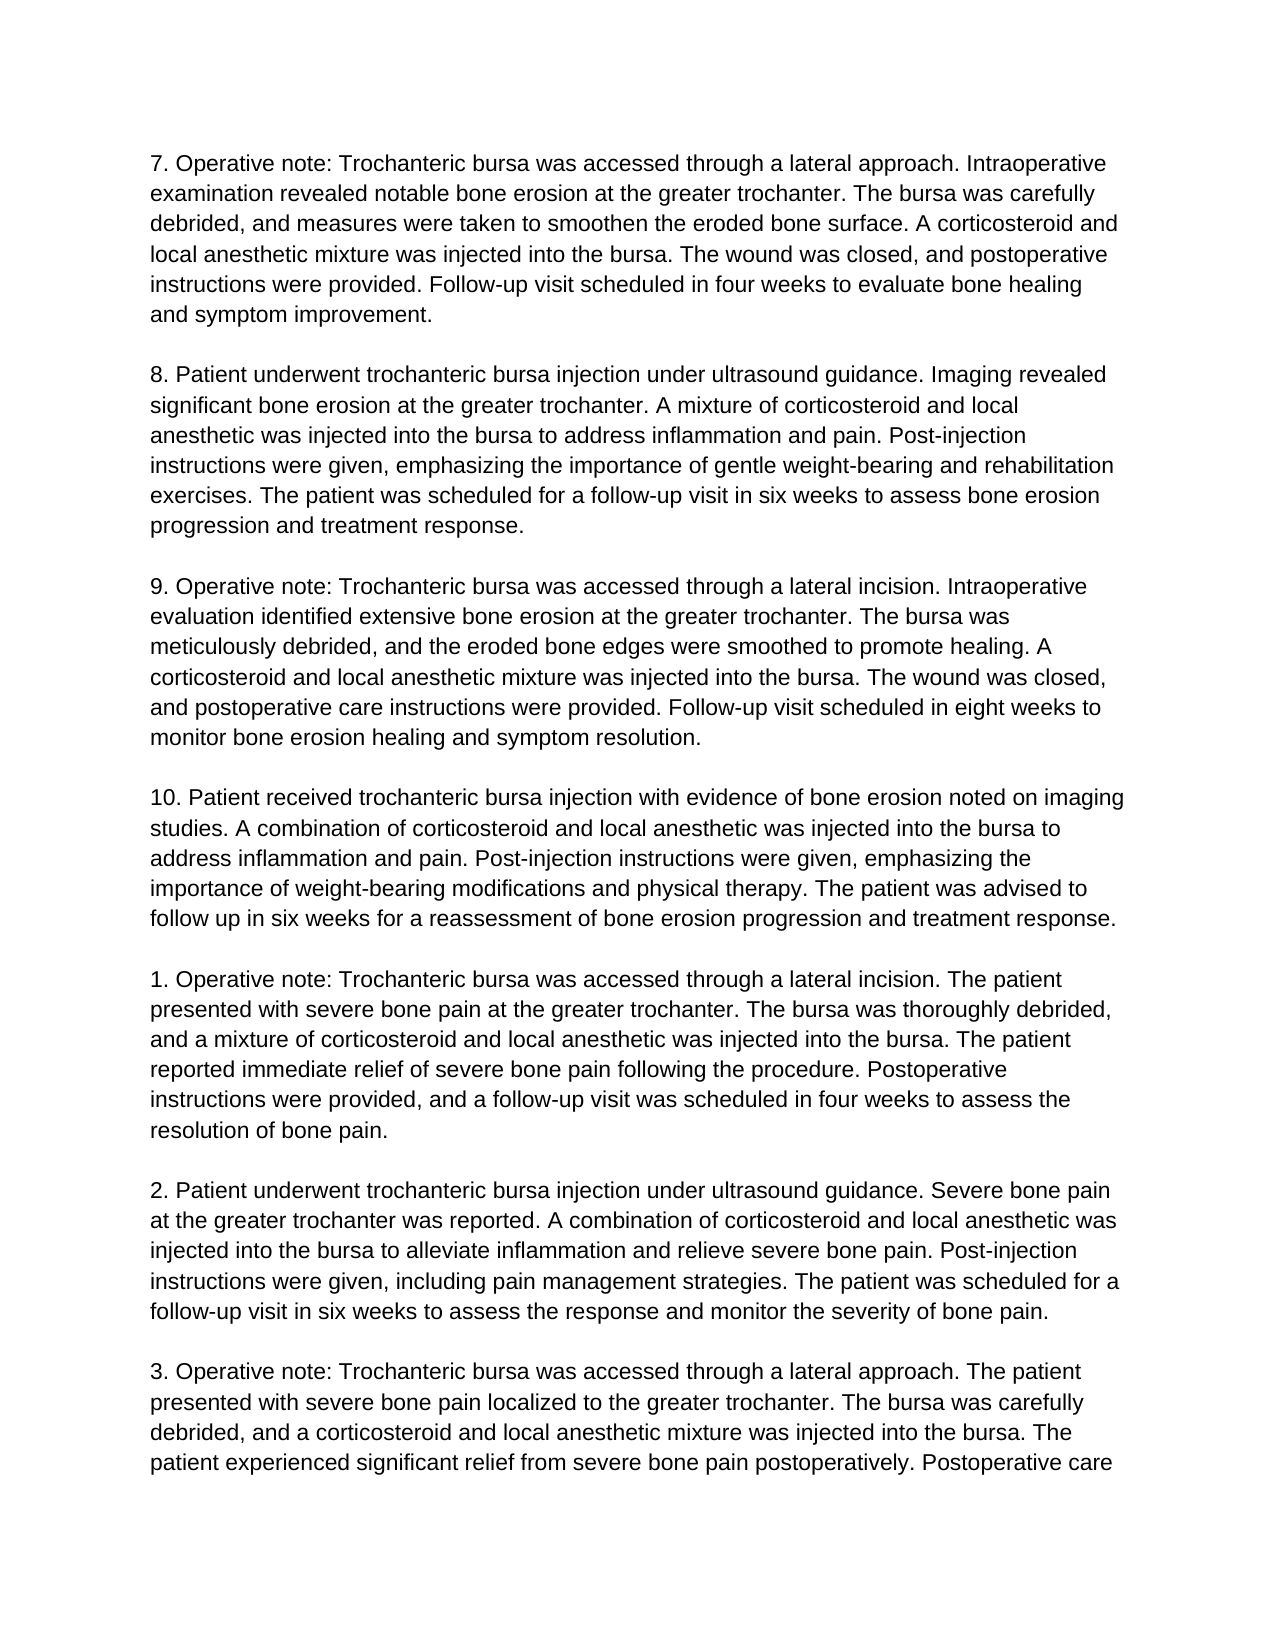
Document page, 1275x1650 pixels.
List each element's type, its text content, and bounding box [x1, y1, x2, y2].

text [150, 1358, 1125, 1475]
text 2. Patient underwent trochanteric bursa injection under ultrasound guidance. Severe bone pain at the greater trochanter was reported. A combination of corticosteroid and local anesthetic was injected into the bursa to alleviate inflammation and relieve severe bone pain. Post-injection instructions were given, including pain management strategies. The patient was scheduled for a follow-up visit in six weeks to assess the response and monitor the severity of bone pain. [150, 1177, 1125, 1324]
text 1. Operative note: Trochanteric bursa was accessed through a lateral incision. The patient presented with severe bone pain at the greater trochanter. The bursa was thoroughly debrided, and a mixture of corticosteroid and local anesthetic was injected into the bursa. The patient reported immediate relief of severe bone pain following the procedure. Postoperative instructions were provided, and a follow-up visit was scheduled in four weeks to assess the resolution of bone pain. [150, 966, 1125, 1143]
text 8. Patient underwent trochanteric bursa injection under ultrasound guidance. Imaging revealed significant bone erosion at the greater trochanter. A mixture of corticosteroid and local anesthetic was injected into the bursa to address inflammation and pain. Post-injection instructions were given, emphasizing the importance of gentle weight-bearing and rehabilitation exercises. The patient was scheduled for a follow-up visit in six weeks to assess bone erosion progression and treatment response. [150, 361, 1125, 539]
text 10. Patient received trochanteric bursa injection with evidence of bone erosion noted on imaging studies. A combination of corticosteroid and local anesthetic was injected into the bursa to address inflammation and pain. Post-injection instructions were given, emphasizing the importance of weight-bearing modifications and physical therapy. The patient was advised to follow up in six weeks for a reassessment of bone erosion progression and treatment response. [150, 784, 1125, 932]
text 7. Operative note: Trochanteric bursa was accessed through a lateral approach. Intraoperative examination revealed notable bone erosion at the greater trochanter. The bursa was carefully debrided, and measures were taken to smoothen the eroded bone surface. A corticosteroid and local anesthetic mixture was injected into the bursa. The wound was closed, and postoperative instructions were provided. Follow-up visit scheduled in four weeks to evaluate bone healing and symptom improvement. [150, 150, 1125, 327]
text 9. Operative note: Trochanteric bursa was accessed through a lateral incision. Intraoperative evaluation identified extensive bone erosion at the greater trochanter. The bursa was meticulously debrided, and the eroded bone edges were smoothed to promote healing. A corticosteroid and local anesthetic mixture was injected into the bursa. The wound was closed, and postoperative care instructions were provided. Follow-up visit scheduled in eight weeks to monitor bone erosion healing and symptom resolution. [150, 573, 1125, 750]
